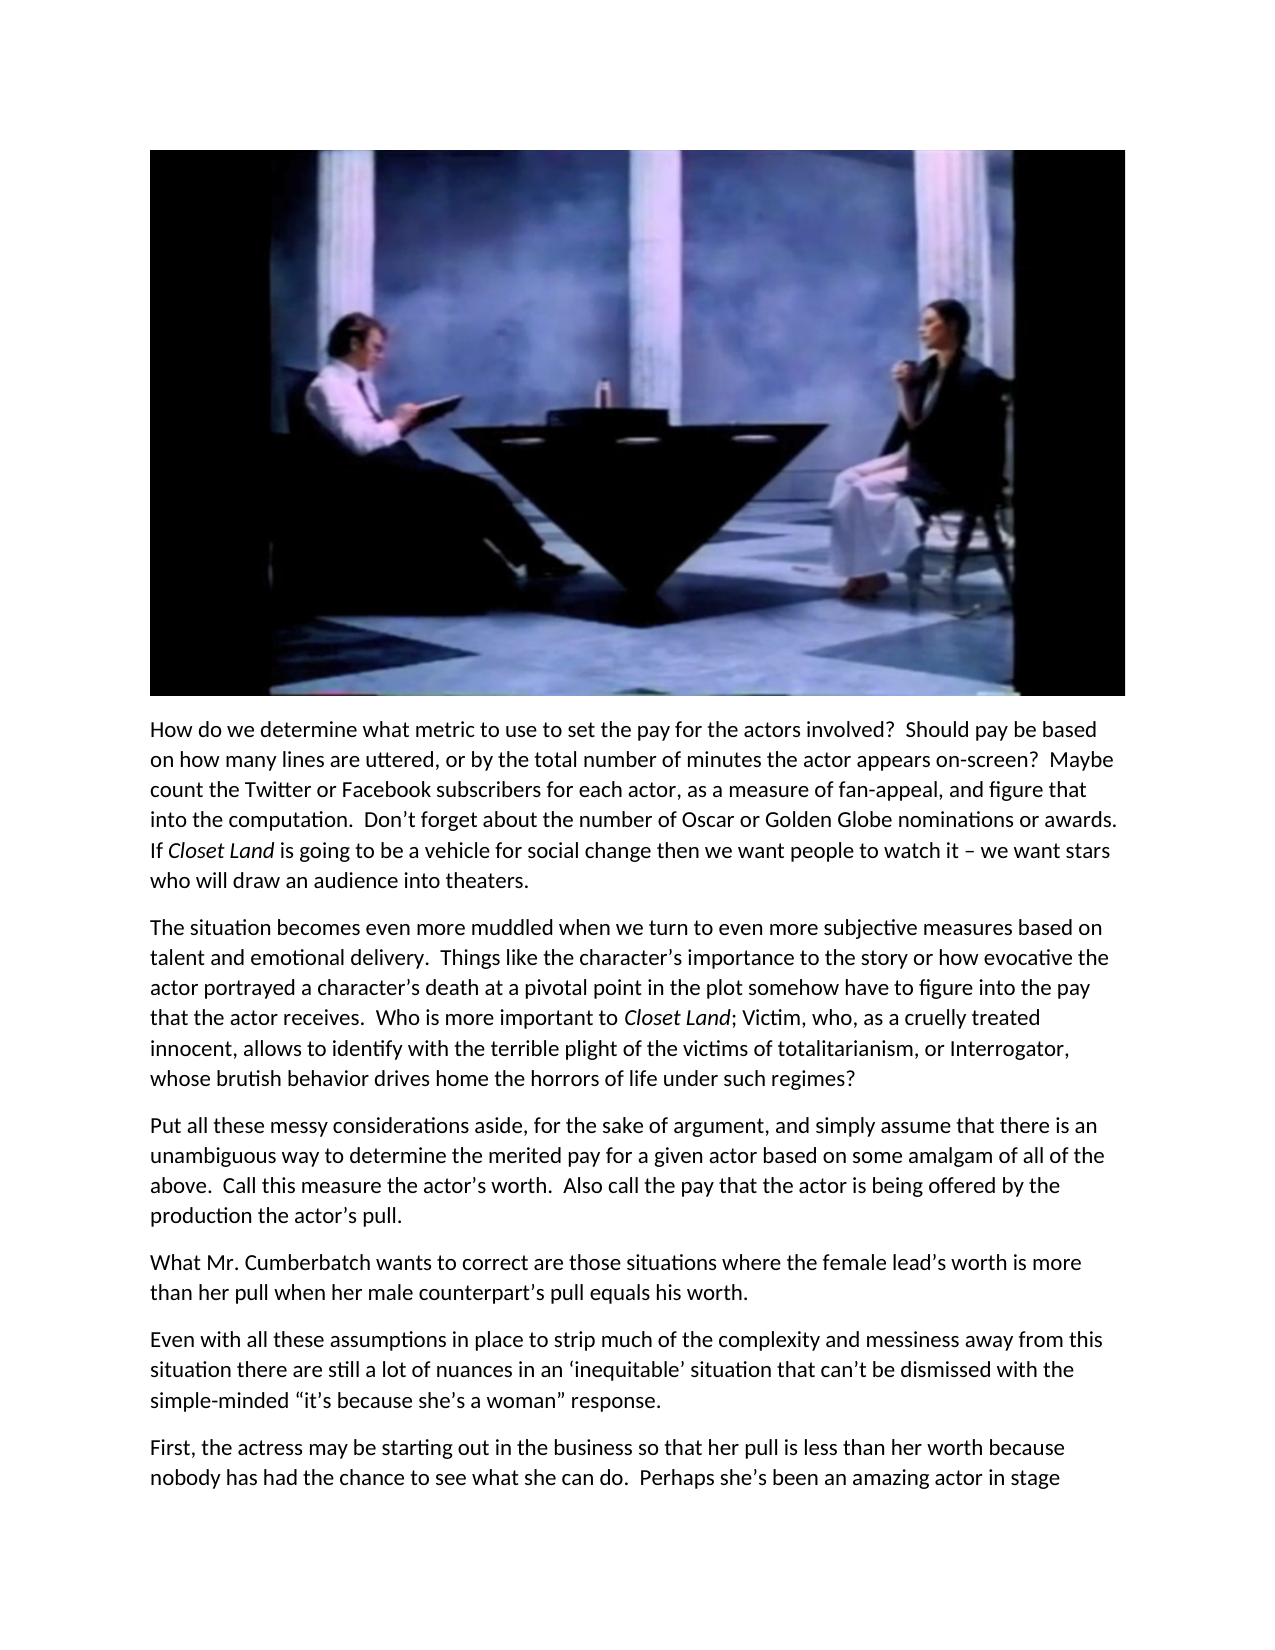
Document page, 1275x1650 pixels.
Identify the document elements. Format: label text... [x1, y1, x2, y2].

picture [150, 150, 1125, 696]
text How do we determine what metric to use to set the pay for the actors involved? Should pay be based on how many lines are uttered, or by the total number of minutes the actor appears on-screen? Maybe count the Twitter or Facebook subscribers for each actor, as a measure of fan-appeal, and figure that into the computation. Don’t forget about the number of Oscar or Golden Globe nominations or awards. If Closet Land is going to be a vehicle for social change then we want people to watch it – we want stars who will draw an audience into theaters. [150, 715, 1125, 894]
text The situation becomes even more muddled when we turn to even more subjective measures based on talent and emotional delivery. Things like the character’s importance to the story or how evocative the actor portrayed a character’s death at a pivotal point in the plot somehow have to figure into the pay that the actor receives. Who is more important to Closet Land; Victim, who, as a cruelly treated innocent, allows to identify with the terrible plight of the victims of totalitarianism, or Interrogator, whose brutish behavior drives home the horrors of life under such regimes? [150, 913, 1125, 1092]
text What Mr. Cumberbatch wants to correct are those situations where the female lead’s worth is more than her pull when her male counterpart’s pull equals his worth. [150, 1248, 1125, 1306]
text Put all these messy considerations aside, for the sake of argument, and simply assume that there is an unambiguous way to determine the merited pay for a given actor based on some amalgam of all of the above. Call this measure the actor’s worth. Also call the pay that the actor is being offered by the production the actor’s pull. [150, 1111, 1125, 1229]
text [150, 1433, 1125, 1491]
text Even with all these assumptions in place to strip much of the complexity and messiness away from this situation there are still a lot of nuances in an ‘inequitable’ situation that can’t be dismissed with the simple-minded “it’s because she’s a woman” response. [150, 1325, 1125, 1414]
